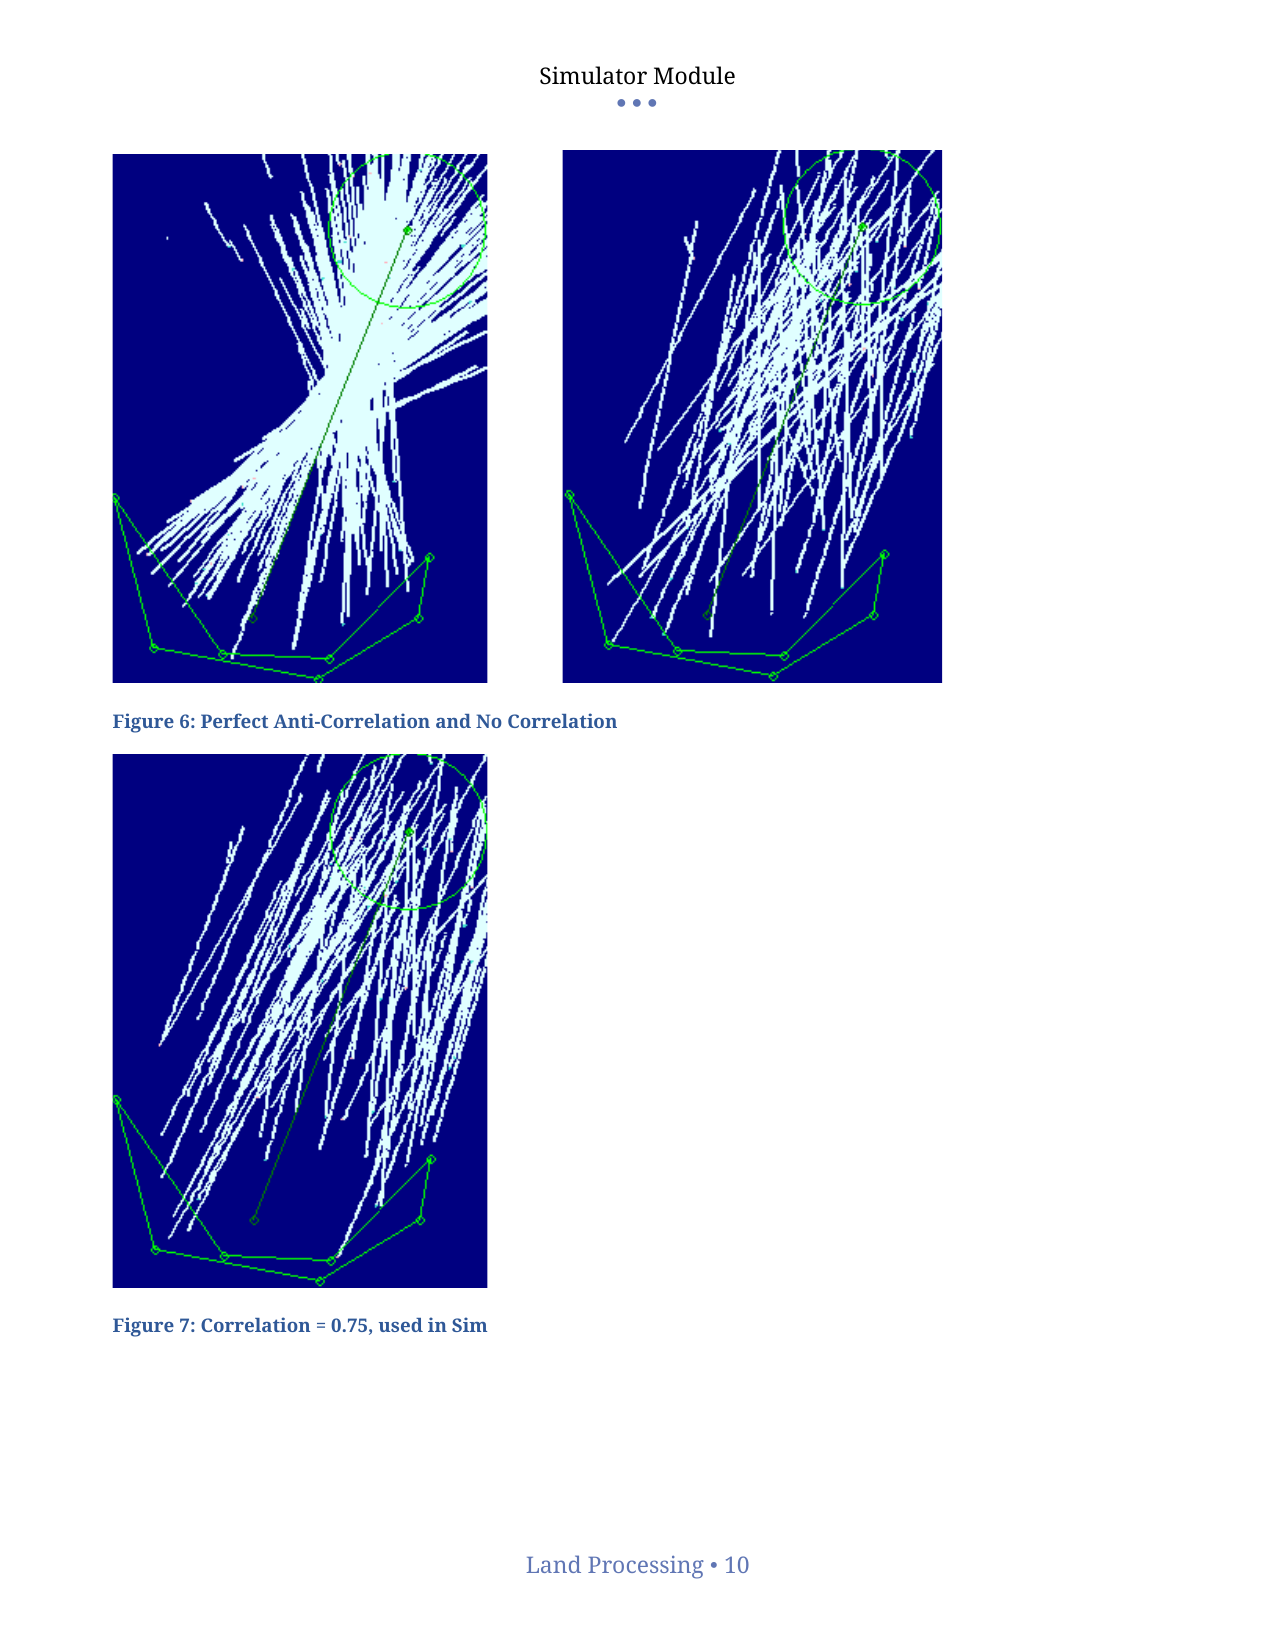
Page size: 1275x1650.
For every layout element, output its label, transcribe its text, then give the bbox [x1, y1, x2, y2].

picture [112, 754, 488, 1288]
picture [562, 150, 943, 683]
picture [112, 154, 488, 683]
